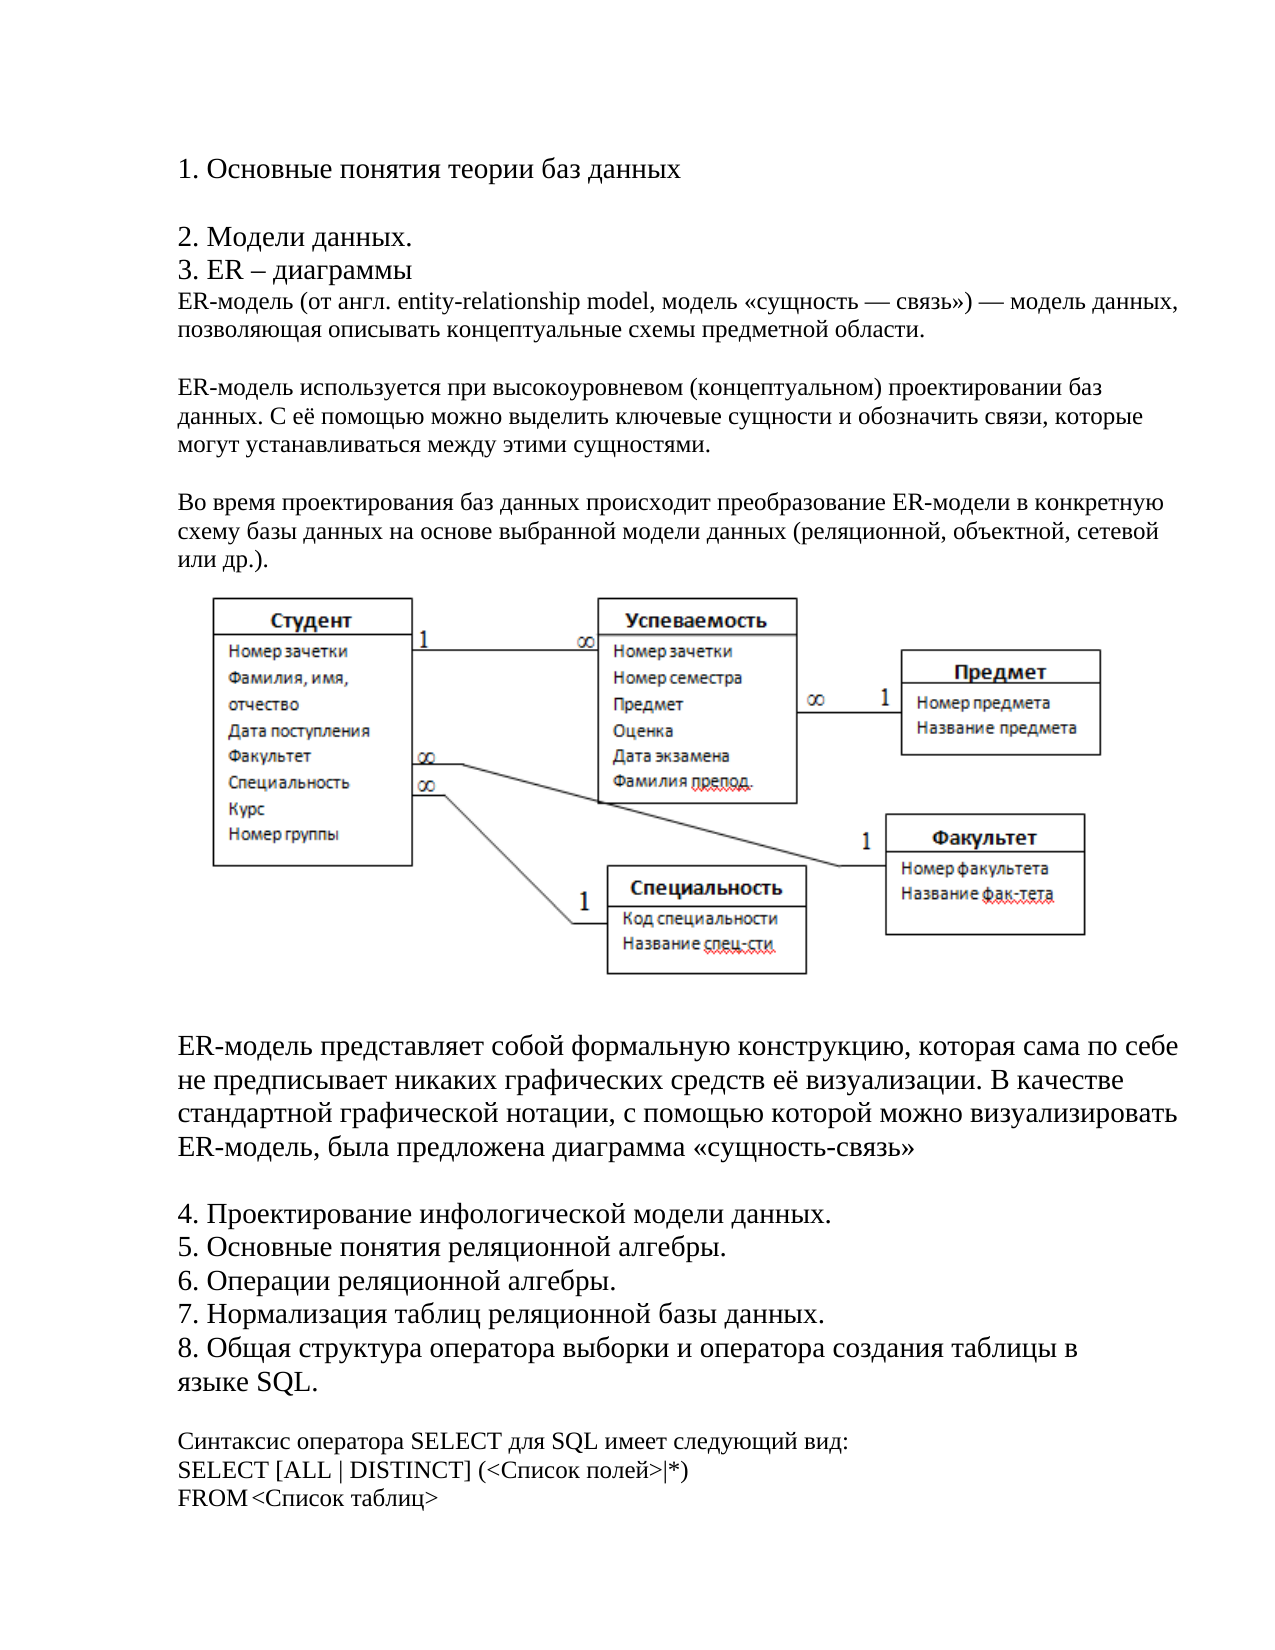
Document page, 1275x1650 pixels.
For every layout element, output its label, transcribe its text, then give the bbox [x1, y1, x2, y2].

text 2. Модели данных. [177, 219, 1186, 252]
text Синтаксис оператора SELECT для SQL имеет следующий вид: [177, 1426, 1186, 1455]
text 6. Операции реляционной алгебры. [177, 1263, 1186, 1297]
text 4. Проектирование инфологической модели данных. [177, 1196, 1186, 1229]
text 1. Основные понятия теории баз данных [177, 152, 1186, 185]
text ER-модель используется при высокоуровневом (концептуальном) проектировании баз данных. С её помощью можно выделить ключевые сущности и обозначить связи, которые могут устанавливаться между этими сущностями. [177, 372, 1186, 458]
text SELECT [ALL | DISTINCT] (<Список полей>|*) [177, 1455, 1186, 1483]
text 7. Нормализация таблиц реляционной базы данных. [177, 1297, 1186, 1330]
text 3. ER – диаграммы [177, 252, 1186, 286]
text языке SQL. [177, 1364, 1186, 1397]
text 8. Общая структура оператора выборки и оператора создания таблицы в [177, 1330, 1186, 1364]
text ER-модель (от англ. entity-relationship model, модель «сущность — связь») — модель данных, позволяющая описывать концептуальные схемы предметной области. [177, 286, 1186, 343]
text ER-модель представляет собой формальную конструкцию, которая сама по себе не предписывает никаких графических средств её визуализации. В качестве стандартной графической нотации, с помощью которой можно визуализировать ER-модель, была предложена диаграмма «сущность-связь» [177, 1028, 1186, 1162]
text 5. Основные понятия реляционной алгебры. [177, 1229, 1186, 1263]
picture [177, 573, 1142, 995]
text FROM <Список таблиц> [177, 1483, 1186, 1512]
